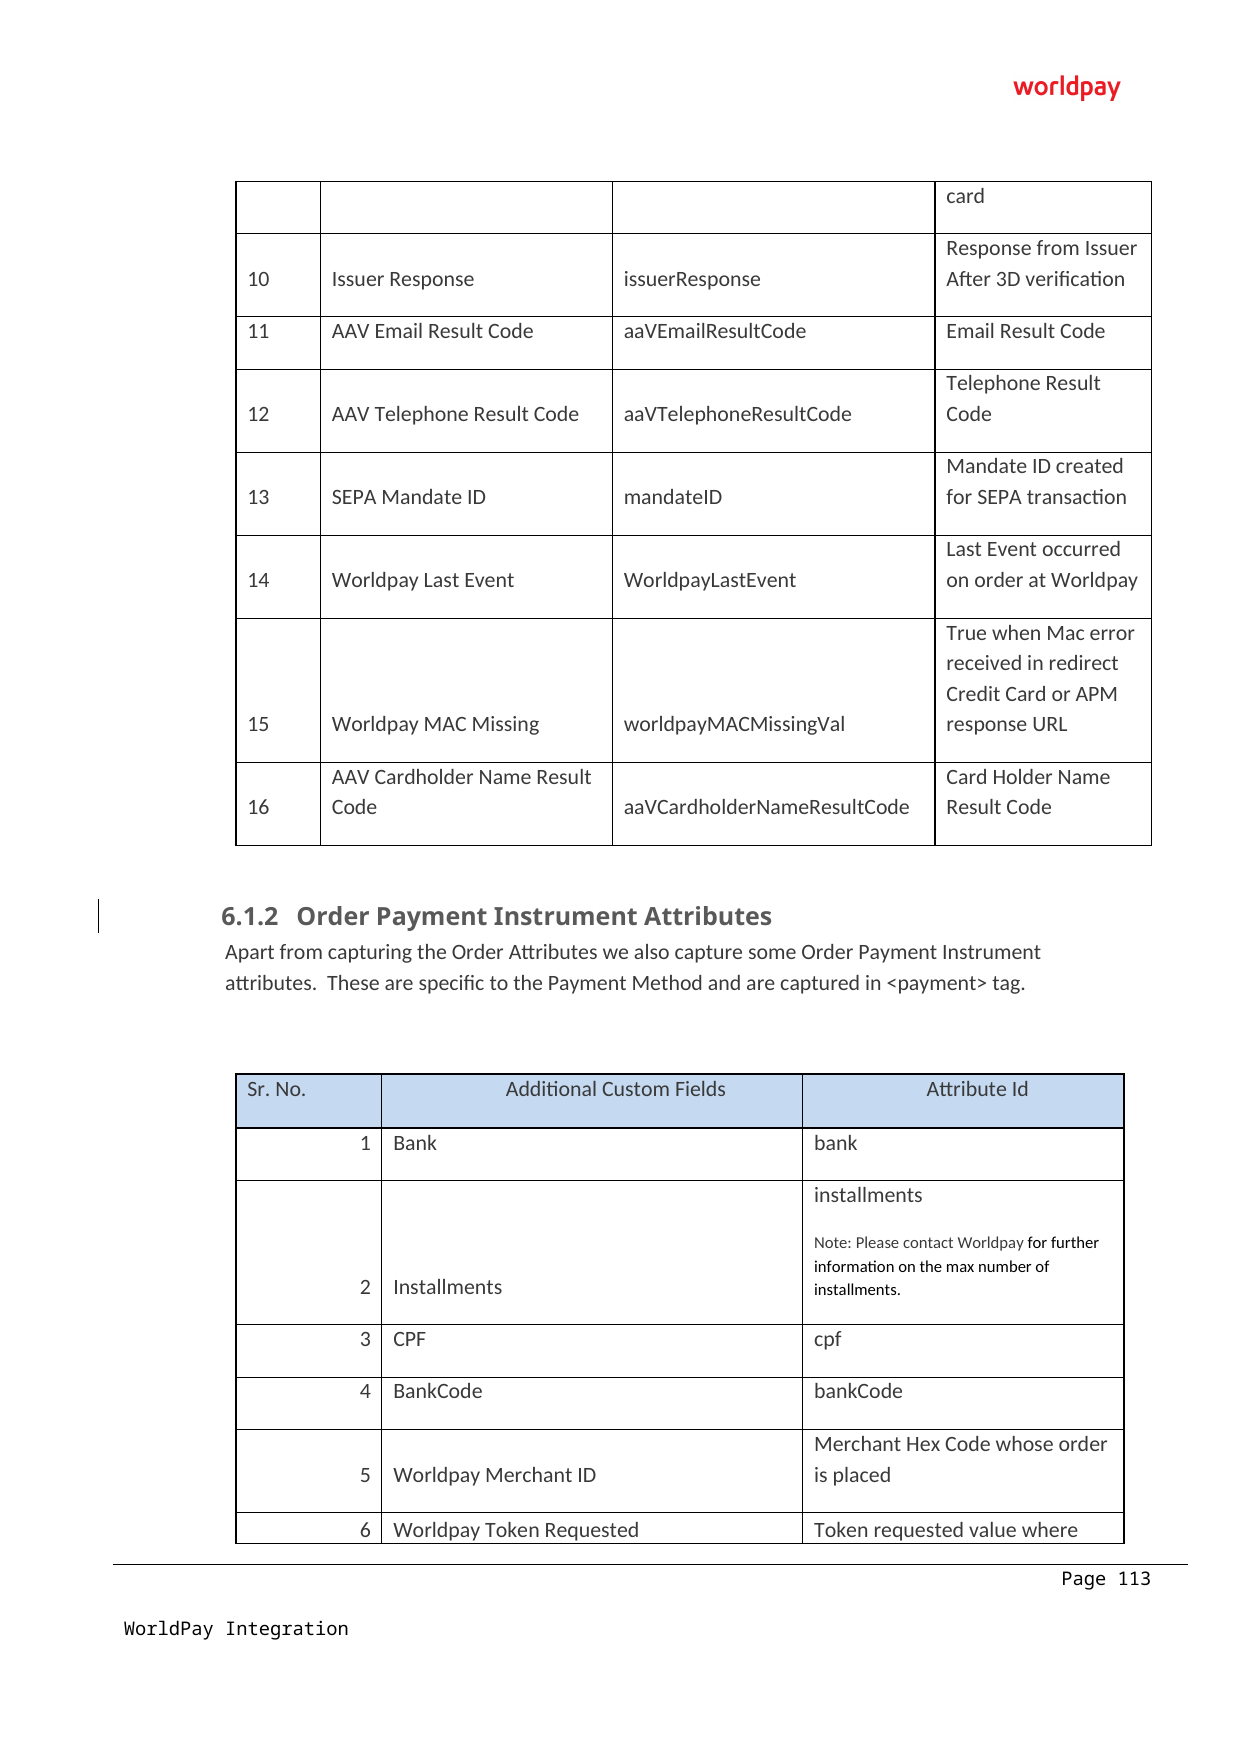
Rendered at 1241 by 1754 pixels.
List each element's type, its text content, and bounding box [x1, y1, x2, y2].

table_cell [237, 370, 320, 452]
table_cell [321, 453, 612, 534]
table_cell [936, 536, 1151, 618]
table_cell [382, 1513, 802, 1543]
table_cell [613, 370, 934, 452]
picture [1012, 75, 1122, 102]
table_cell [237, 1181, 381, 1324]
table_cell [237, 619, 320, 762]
subtitle Order Payment Instrument Attributes [221, 899, 1128, 933]
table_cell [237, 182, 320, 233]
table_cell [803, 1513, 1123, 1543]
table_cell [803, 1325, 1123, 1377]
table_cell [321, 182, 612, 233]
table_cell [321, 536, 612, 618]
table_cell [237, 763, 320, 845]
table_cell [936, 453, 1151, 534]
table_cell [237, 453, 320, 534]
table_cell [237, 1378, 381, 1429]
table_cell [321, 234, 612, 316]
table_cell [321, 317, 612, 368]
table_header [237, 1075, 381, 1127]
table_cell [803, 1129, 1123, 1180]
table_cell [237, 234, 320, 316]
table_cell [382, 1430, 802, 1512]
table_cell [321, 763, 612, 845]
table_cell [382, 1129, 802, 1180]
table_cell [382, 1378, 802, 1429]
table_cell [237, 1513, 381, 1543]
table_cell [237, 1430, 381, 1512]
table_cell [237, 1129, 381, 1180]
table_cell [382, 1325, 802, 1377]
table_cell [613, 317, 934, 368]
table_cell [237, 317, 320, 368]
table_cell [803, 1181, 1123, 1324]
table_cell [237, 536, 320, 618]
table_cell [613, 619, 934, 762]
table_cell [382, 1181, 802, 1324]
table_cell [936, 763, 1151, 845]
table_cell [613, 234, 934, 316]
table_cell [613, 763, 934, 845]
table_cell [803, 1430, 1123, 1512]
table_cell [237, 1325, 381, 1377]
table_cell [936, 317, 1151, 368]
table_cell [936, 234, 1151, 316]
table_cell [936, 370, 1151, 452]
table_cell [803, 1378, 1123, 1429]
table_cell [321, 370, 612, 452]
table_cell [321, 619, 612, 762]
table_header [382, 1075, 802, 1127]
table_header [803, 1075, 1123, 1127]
text Apart from capturing the Order Attributes we also capture some Order Payment Instrument attributes. These are specific to the Payment Method and are captured in <payment> tag. [225, 938, 1128, 995]
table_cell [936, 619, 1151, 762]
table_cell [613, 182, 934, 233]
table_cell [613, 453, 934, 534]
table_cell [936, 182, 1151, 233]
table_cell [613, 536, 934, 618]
